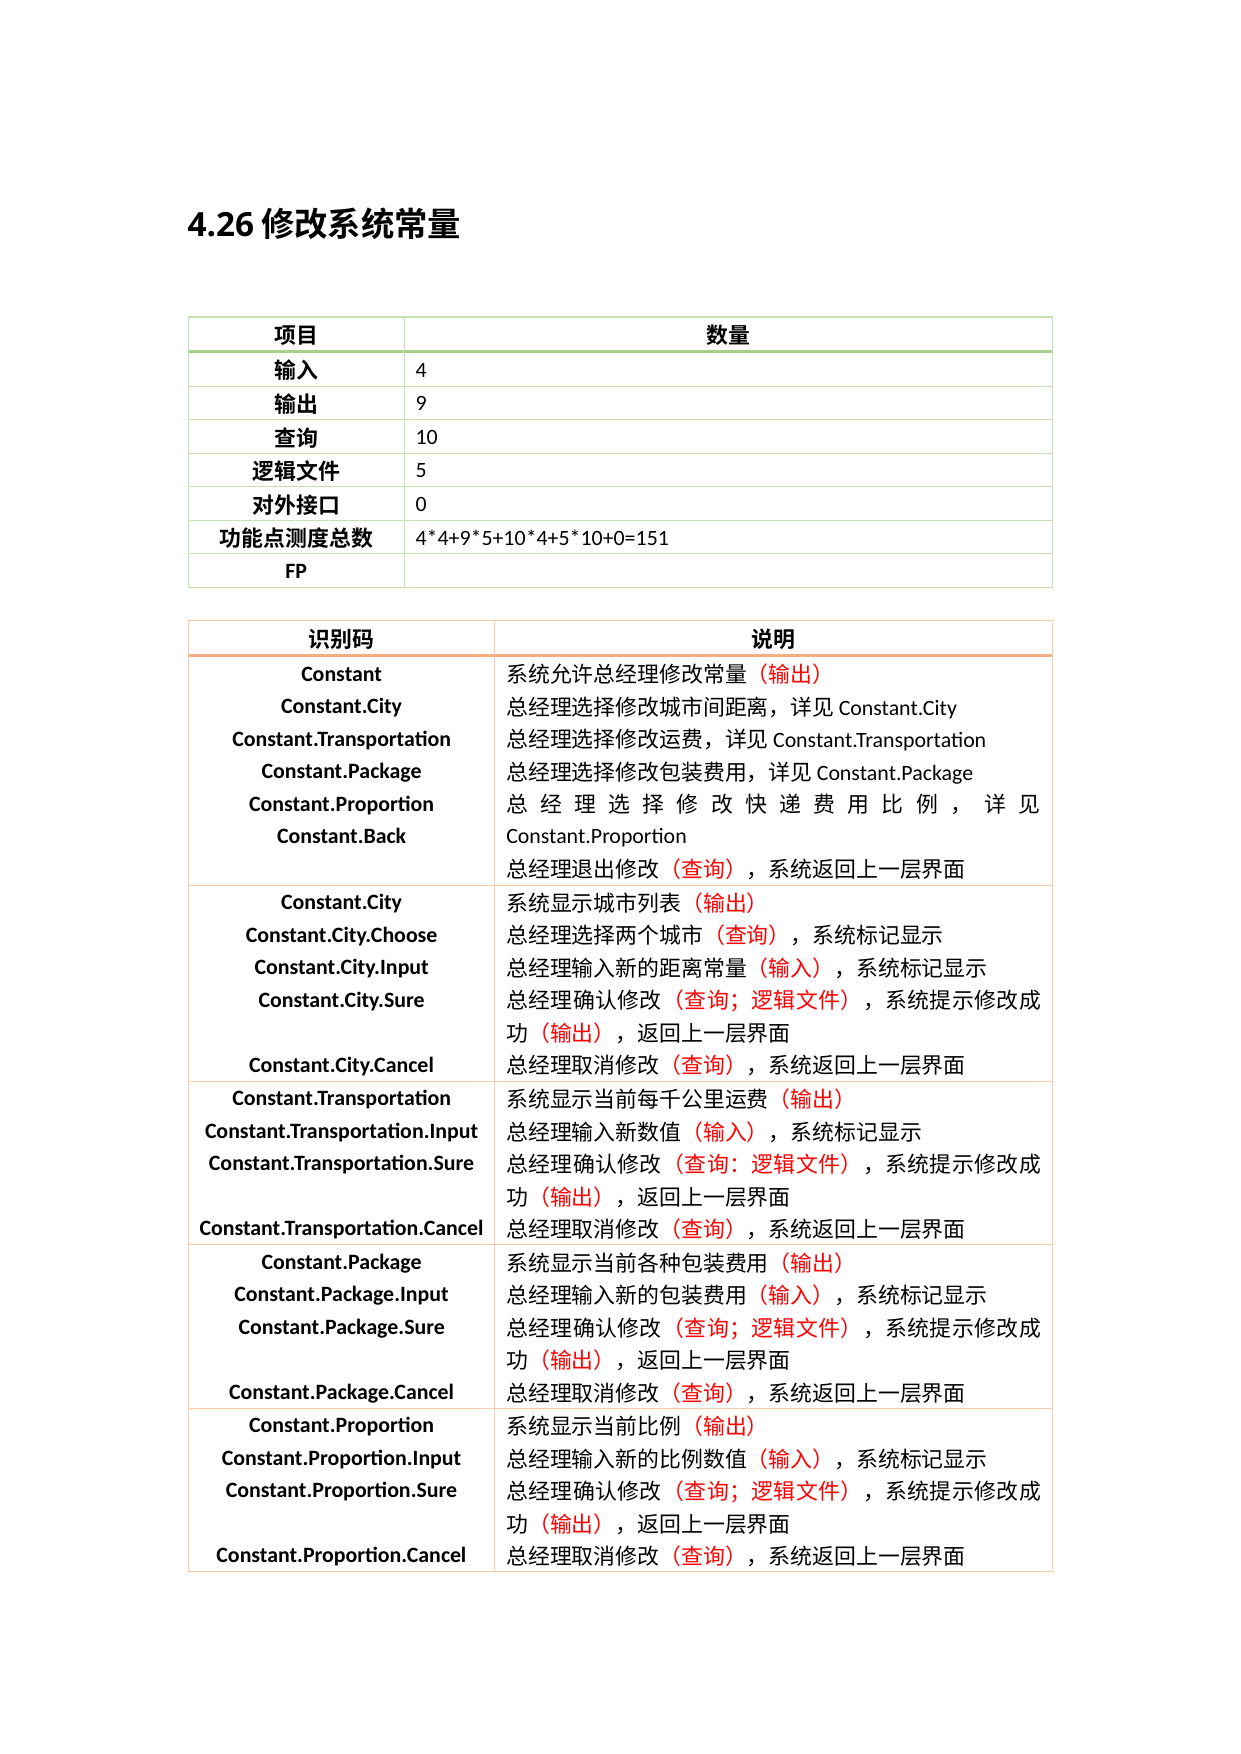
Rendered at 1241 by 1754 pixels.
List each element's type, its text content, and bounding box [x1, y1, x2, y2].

table_cell 10 [405, 420, 1052, 453]
table_cell 系统显示当前各种包装费用（输出） 总经理输入新的包装费用（输入），系统标记显示 总经理确认修改（查询；逻辑文件），系统提示修改成功（输出），返回上一层界面 总经理取消修改（查询），系统返回上一层界面 [495, 1245, 1052, 1408]
table_header 数量 [405, 318, 1052, 350]
table_cell 对外接口 [189, 487, 404, 520]
table_cell Constant.Proportion Constant.Proportion.Input Constant.Proportion.Sure Constant.Proportion.Cancel [189, 1409, 494, 1571]
table_cell 输出 [189, 387, 404, 419]
table_cell Constant.Package Constant.Package.Input Constant.Package.Sure Constant.Package.Cancel [189, 1245, 494, 1408]
table_cell 9 [405, 387, 1052, 419]
table_cell 系统允许总经理修改常量（输出） 总经理选择修改城市间距离，详见Constant.City 总经理选择修改运费，详见Constant.Transportation 总经理选择修改包装费用，详见Constant.Package 总经理选择修改快递费用比例，详见Constant.Proportion 总经理退出修改（查询），系统返回上一层界面 [495, 657, 1052, 884]
table_cell Constant Constant.City Constant.Transportation Constant.Package Constant.Proportion Constant.Back [189, 657, 494, 884]
table_cell [405, 554, 1052, 587]
subtitle 4.26修改系统常量 [187, 189, 1053, 254]
table_header 识别码 [189, 621, 494, 654]
table_header 项目 [189, 318, 404, 350]
table_cell 查询 [189, 420, 404, 453]
table_cell 逻辑文件 [189, 454, 404, 486]
table_cell 系统显示当前比例（输出） 总经理输入新的比例数值（输入），系统标记显示 总经理确认修改（查询；逻辑文件），系统提示修改成功（输出），返回上一层界面 总经理取消修改（查询），系统返回上一层界面 [495, 1409, 1052, 1571]
table_cell 系统显示当前每千公里运费（输出） 总经理输入新数值（输入），系统标记显示 总经理确认修改（查询：逻辑文件），系统提示修改成功（输出），返回上一层界面 总经理取消修改（查询），系统返回上一层界面 [495, 1082, 1052, 1244]
table_cell 4*4+9*5+10*4+5*10+0=151 [405, 521, 1052, 553]
table_header 说明 [495, 621, 1052, 654]
table_cell 输入 [189, 353, 404, 386]
table_cell Constant.City Constant.City.Choose Constant.City.Input Constant.City.Sure Constant.City.Cancel [189, 886, 494, 1081]
table_cell Constant.Transportation Constant.Transportation.Input Constant.Transportation.Sure Constant.Transportation.Cancel [189, 1082, 494, 1244]
table_cell 4 [405, 353, 1052, 386]
table_cell 5 [405, 454, 1052, 486]
table_cell 0 [405, 487, 1052, 520]
table_cell FP [189, 554, 404, 587]
table_cell 系统显示城市列表（输出） 总经理选择两个城市（查询），系统标记显示 总经理输入新的距离常量（输入），系统标记显示 总经理确认修改（查询；逻辑文件），系统提示修改成功（输出），返回上一层界面 总经理取消修改（查询），系统返回上一层界面 [495, 886, 1052, 1081]
table_cell 功能点测度总数 [189, 521, 404, 553]
